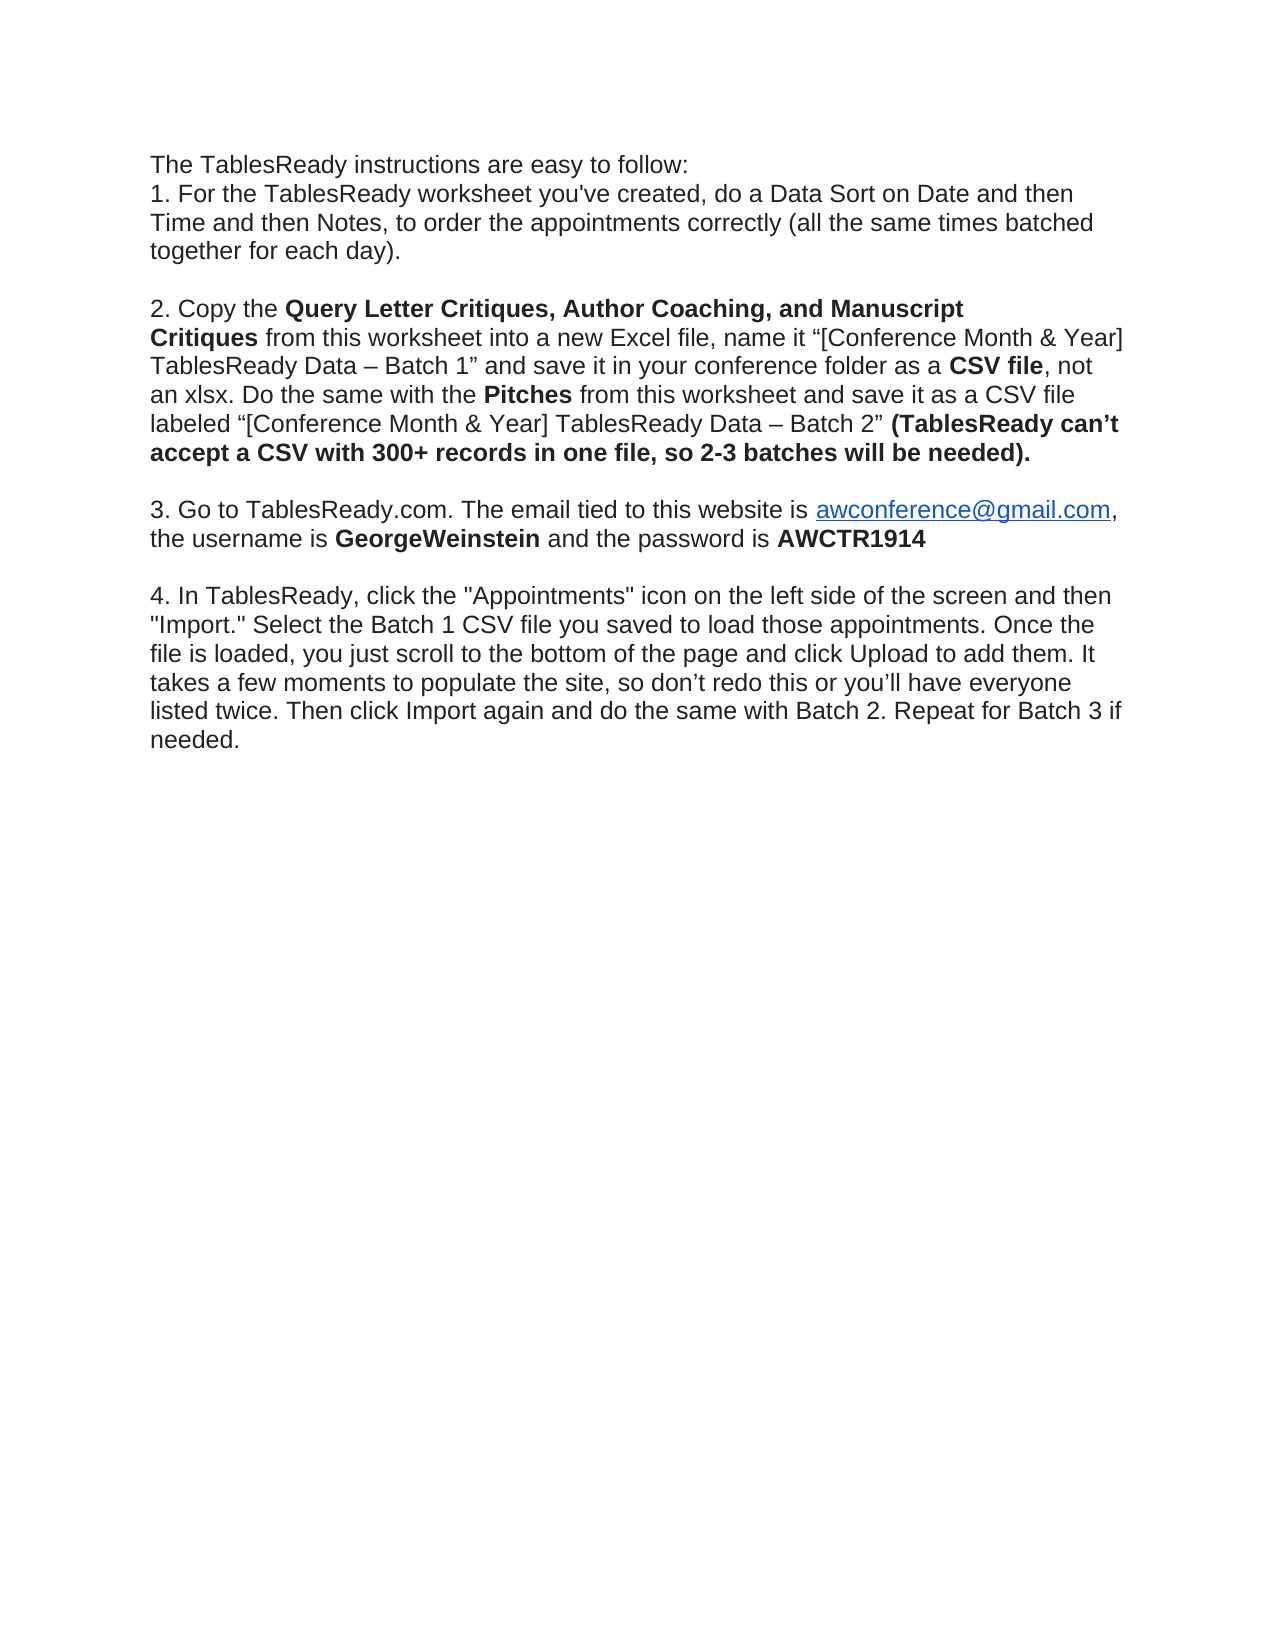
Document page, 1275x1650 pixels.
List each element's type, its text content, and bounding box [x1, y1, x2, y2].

text 1. For the TablesReady worksheet you've created, do a Data Sort on Date and then Time and then Notes, to order the appointments correctly (all the same times batched together for each day). 2. Copy the Query Letter Critiques, Author Coaching, and Manuscript Critiques from this worksheet into a new Excel file, name it “[Conference Month & Year] TablesReady Data – Batch 1” and save it in your conference folder as a CSV file, not an xlsx. Do the same with the Pitches from this worksheet and save it as a CSV file labeled “[Conference Month & Year] TablesReady Data – Batch 2” (TablesReady can’t accept a CSV with 300+ records in one file, so 2-3 batches will be needed). 3. Go to TablesReady.com. The email tied to this website is awconference@gmail.com, the username is GeorgeWeinstein and the password is AWCTR1914 4. In TablesReady, click the "Appointments" icon on the left side of the screen and then "Import." Select the Batch 1 CSV file you saved to load those appointments. Once the file is loaded, you just scroll to the bottom of the page and click Upload to add them. It takes a few moments to populate the site, so don’t redo this or you’ll have everyone listed twice. Then click Import again and do the same with Batch 2. Repeat for Batch 3 if needed. [150, 179, 1125, 754]
text The TablesReady instructions are easy to follow: [150, 150, 1125, 179]
